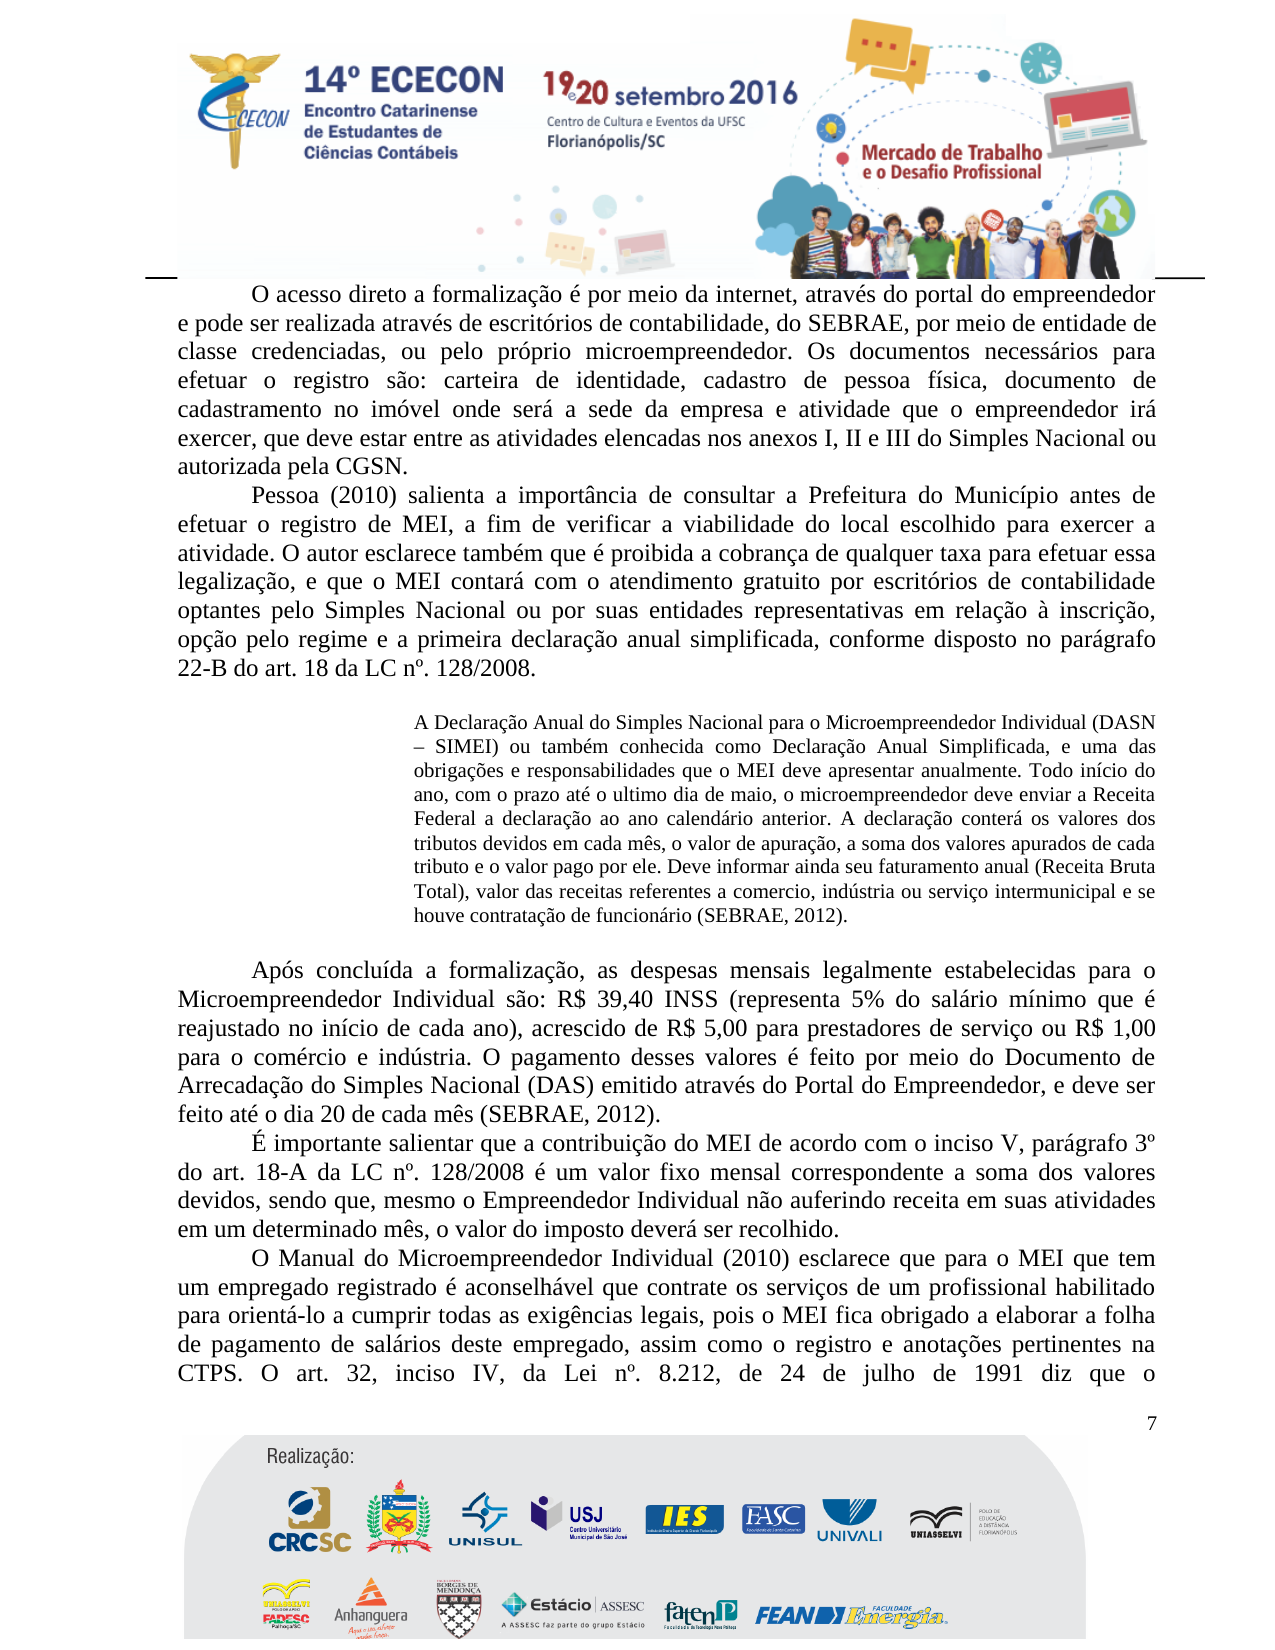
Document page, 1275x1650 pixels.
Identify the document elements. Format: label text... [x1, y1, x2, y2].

text Após concluída a formalização, as despesas mensais legalmente estabelecidas para o Microempreendedor Individual são: R$ 39,40 INSS (representa 5% do salário mínimo que é reajustado no início de cada ano), acrescido de R$ 5,00 para prestadores de serviço ou R$ 1,00 para o comércio e indústria. O pagamento desses valores é feito por meio do Documento de Arrecadação do Simples Nacional (DAS) emitido através do Portal do Empreendedor, e deve ser feito até o dia 20 de cada mês (SEBRAE, 2012). [177, 955, 1157, 1128]
text É importante salientar que a contribuição do MEI de acordo com o inciso V, parágrafo 3º do art. 18-A da LC nº. 128/2008 é um valor fixo mensal correspondente a soma dos valores devidos, sendo que, mesmo o Empreendedor Individual não auferindo receita em suas atividades em um determinado mês, o valor do imposto deverá ser recolhido. [177, 1128, 1157, 1243]
text O acesso direto a formalização é por meio da internet, através do portal do empreendedor e pode ser realizada através de escritórios de contabilidade, do SEBRAE, por meio de entidade de classe credenciadas, ou pelo próprio microempreendedor. Os documentos necessários para efetuar o registro são: carteira de identidade, cadastro de pessoa física, documento de cadastramento no imóvel onde será a sede da empresa e atividade que o empreendedor irá exercer, que deve estar entre as atividades elencadas nos anexos I, II e III do Simples Nacional ou autorizada pela CGSN. [177, 279, 1157, 480]
picture [177, 1435, 1099, 1639]
text Pessoa (2010) salienta a importância de consultar a Prefeitura do Município antes de efetuar o registro de MEI, a fim de verificar a viabilidade do local escolhido para exercer a atividade. O autor esclarece também que é proibida a cobrança de qualquer taxa para efetuar essa legalização, e que o MEI contará com o atendimento gratuito por escritórios de contabilidade optantes pelo Simples Nacional ou por suas entidades representativas em relação à inscrição, opção pelo regime e a primeira declaração anual simplificada, conforme disposto no parágrafo 22-B do art. 18 da LC nº. 128/2008. [177, 480, 1157, 681]
text A Declaração Anual do Simples Nacional para o Microempreendedor Individual (DASN – SIMEI) ou também conhecida como Declaração Anual Simplificada, e uma das obrigações e responsabilidades que o MEI deve apresentar anualmente. Todo início do ano, com o prazo até o ultimo dia de maio, o microempreendedor deve enviar a Receita Federal a declaração ao ano calendário anterior. A declaração conterá os valores dos tributos devidos em cada mês, o valor de apuração, a soma dos valores apurados de cada tributo e o valor pago por ele. Deve informar ainda seu faturamento anual (Receita Bruta Total), valor das receitas referentes a comercio, indústria ou serviço intermunicipal e se houve contratação de funcionário (SEBRAE, 2012). [413, 710, 1157, 927]
picture [177, 14, 1156, 279]
